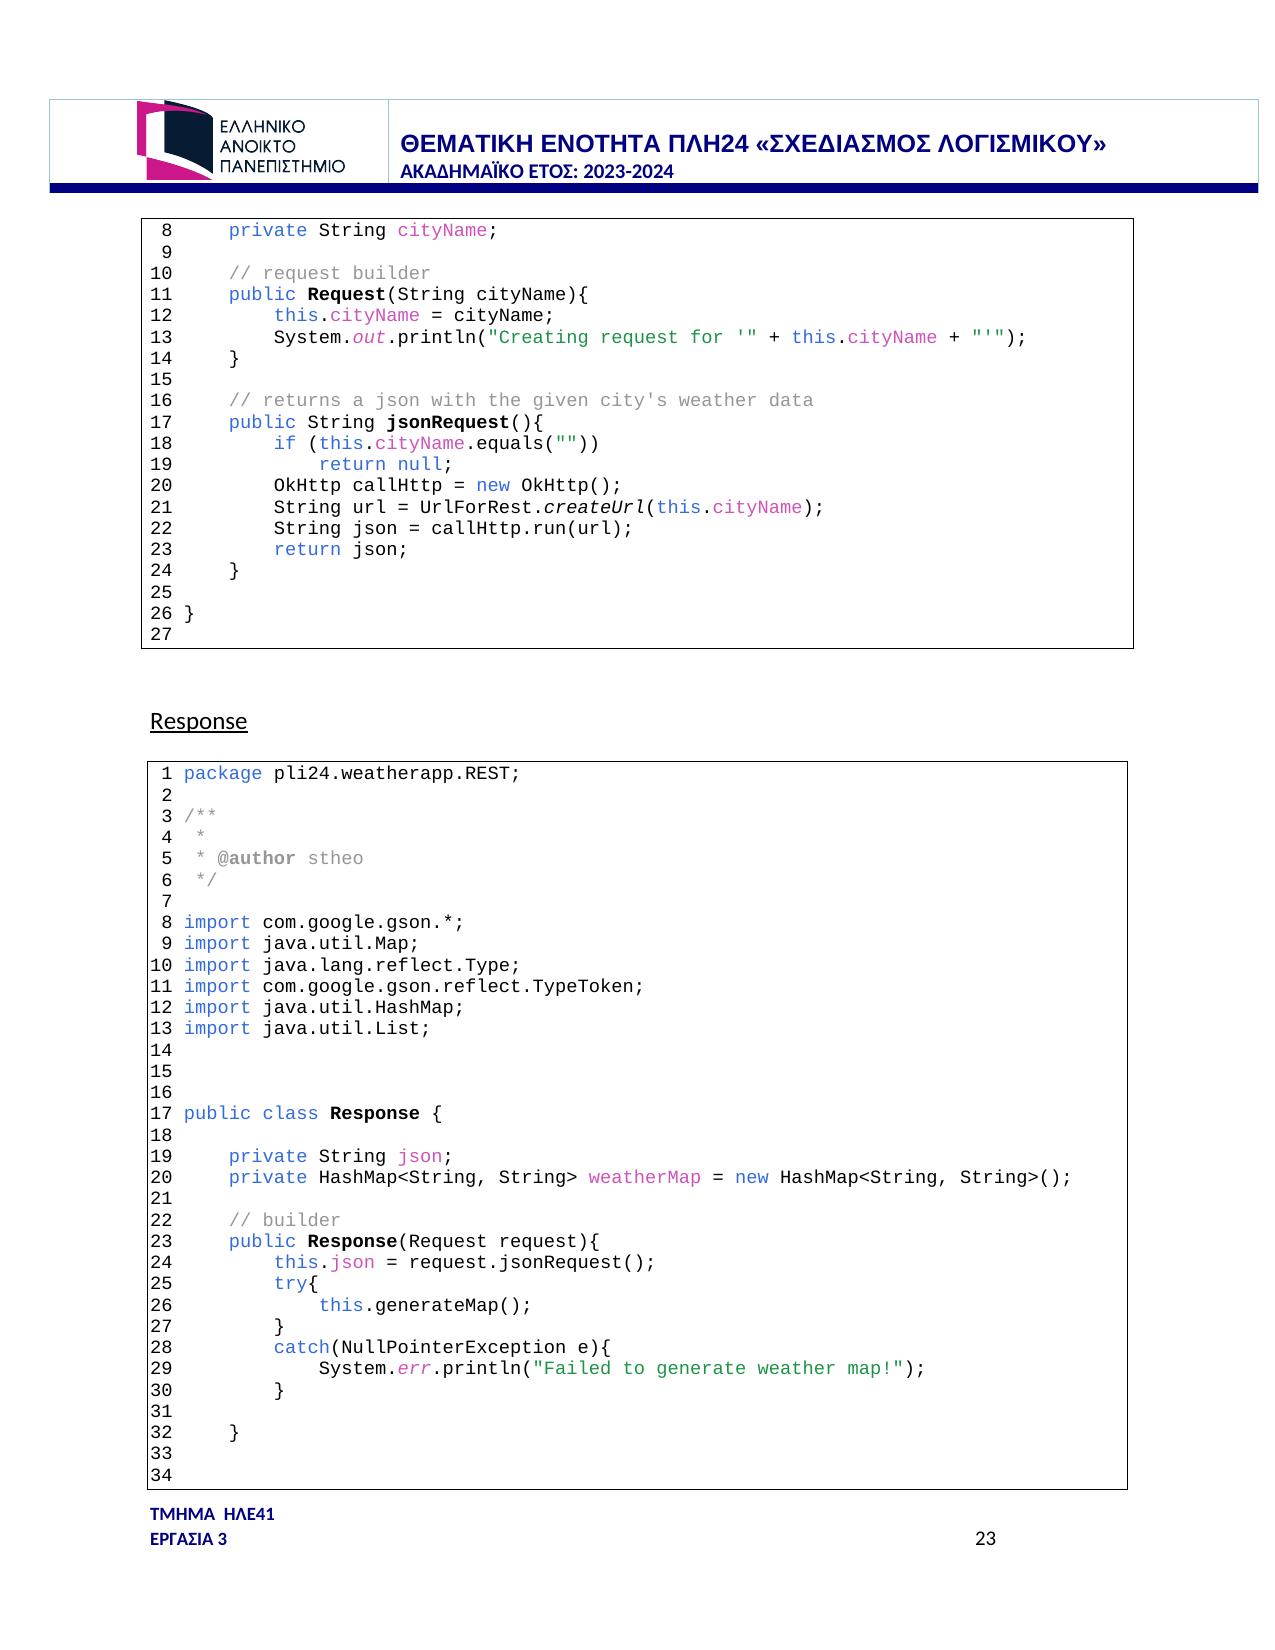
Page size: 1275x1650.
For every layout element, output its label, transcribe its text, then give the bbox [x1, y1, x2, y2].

text 6 */ [150, 870, 1125, 892]
text 21 [150, 1189, 1125, 1210]
text 33 [150, 1444, 1125, 1462]
text 17 public class Response { [150, 1104, 1125, 1125]
text 31 [150, 1402, 1125, 1423]
text 13 System.out.println("Creating request for '" + this.cityName + "'"); [150, 327, 1125, 349]
text 25 [150, 582, 1125, 604]
text 19 return null; [150, 455, 1125, 476]
text 26 } [150, 604, 1125, 622]
text 11 import com.google.gson.reflect.TypeToken; [150, 977, 1125, 998]
text 24 this.json = request.jsonRequest(); [150, 1253, 1125, 1274]
text 14 [150, 1040, 1125, 1062]
text 11 public Request(String cityName){ [150, 285, 1125, 306]
text 13 import java.util.List; [150, 1019, 1125, 1040]
text 16 // returns a json with the given city's weather data [150, 391, 1125, 412]
text 12 this.cityName = cityName; [150, 306, 1125, 327]
text 15 [150, 1062, 1125, 1083]
text 25 try{ [150, 1274, 1125, 1295]
text 4 * [150, 828, 1125, 849]
text 3 /** [150, 807, 1125, 828]
text 24 } [150, 561, 1125, 582]
text 29 System.err.println("Failed to generate weather map!"); [150, 1359, 1125, 1380]
text 23 return json; [150, 540, 1125, 561]
text 20 private HashMap<String, String> weatherMap = new HashMap<String, String>(); [150, 1168, 1125, 1189]
text 9 import java.util.Map; [150, 934, 1125, 955]
text 15 [150, 370, 1125, 391]
text 2 [150, 785, 1125, 807]
text 28 catch(NullPointerException e){ [150, 1338, 1125, 1359]
text 22 // builder [150, 1210, 1125, 1232]
text 18 if (this.cityName.equals("")) [150, 434, 1125, 455]
text 21 String url = UrlForRest.createUrl(this.cityName); [150, 497, 1125, 519]
text 34 [148, 1462, 1127, 1489]
text 1 package pli24.weatherapp.REST; [148, 762, 1127, 785]
text 8 import com.google.gson.*; [150, 913, 1125, 934]
text 20 OkHttp callHttp = new OkHttp(); [150, 476, 1125, 497]
text 19 private String json; [150, 1147, 1125, 1168]
text Response [150, 705, 1125, 736]
text 32 } [150, 1423, 1125, 1444]
text 22 String json = callHttp.run(url); [150, 519, 1125, 540]
text 30 } [150, 1380, 1125, 1402]
text 27 [142, 622, 1133, 648]
text 10 // request builder [150, 264, 1125, 285]
text 5 * @author stheo [150, 849, 1125, 870]
text 18 [150, 1125, 1125, 1147]
text 8 private String cityName; [142, 219, 1133, 242]
text 9 [150, 242, 1125, 264]
text 12 import java.util.HashMap; [150, 998, 1125, 1019]
text 17 public String jsonRequest(){ [150, 412, 1125, 434]
text 26 this.generateMap(); [150, 1295, 1125, 1317]
picture [137, 100, 345, 180]
text 14 } [150, 349, 1125, 370]
text 7 [150, 892, 1125, 913]
text 23 public Response(Request request){ [150, 1232, 1125, 1253]
text 10 import java.lang.reflect.Type; [150, 955, 1125, 977]
text 27 } [150, 1317, 1125, 1338]
text 16 [150, 1083, 1125, 1104]
